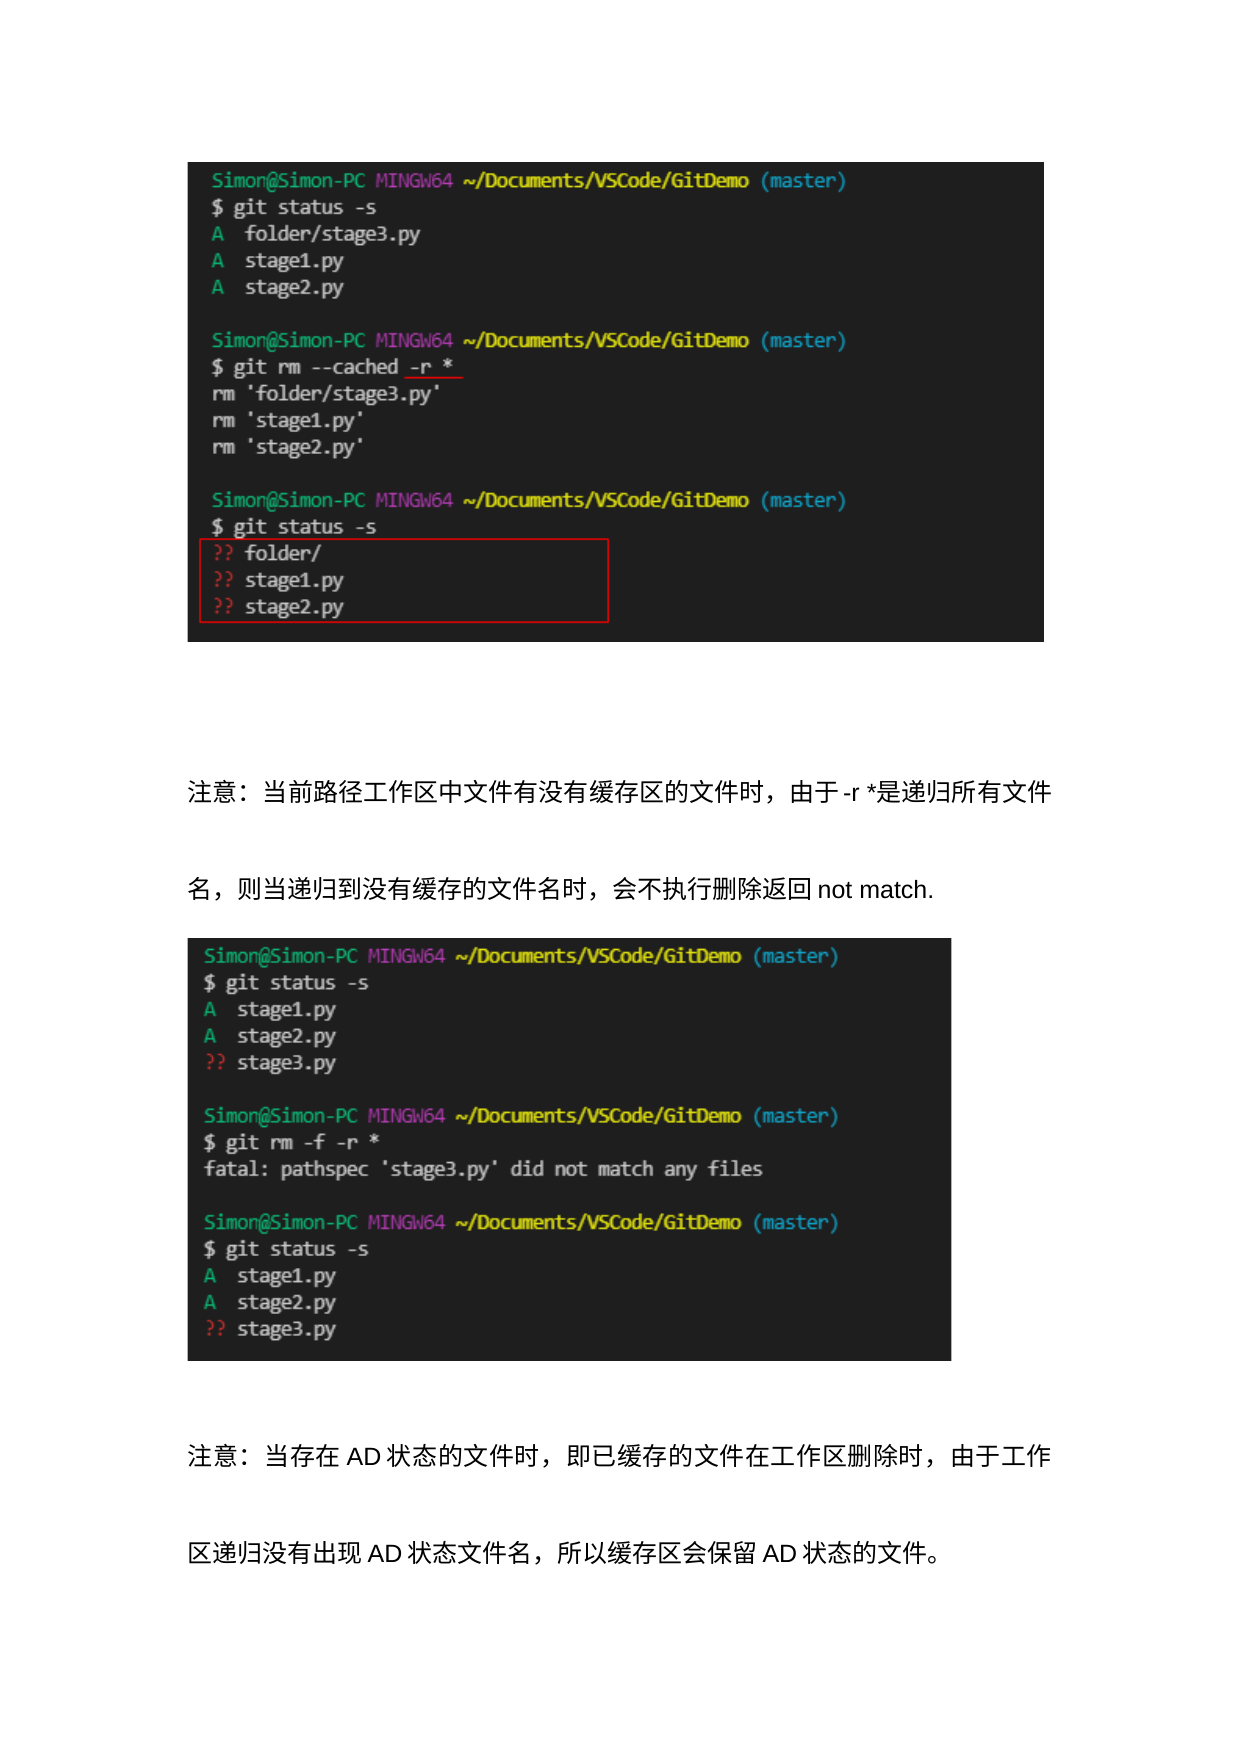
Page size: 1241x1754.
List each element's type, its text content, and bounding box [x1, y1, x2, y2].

picture [187, 938, 952, 1361]
picture [187, 162, 1044, 642]
text 注意：当前路径工作区中文件有没有缓存区的文件时，由于-r *是递归所有文件名，则当递归到没有缓存的文件名时，会不执行删除返回not match. [187, 758, 1053, 920]
text 注意：当存在AD状态的文件时，即已缓存的文件在工作区删除时，由于工作区递归没有出现AD状态文件名，所以缓存区会保留AD状态的文件。 [187, 1422, 1053, 1584]
